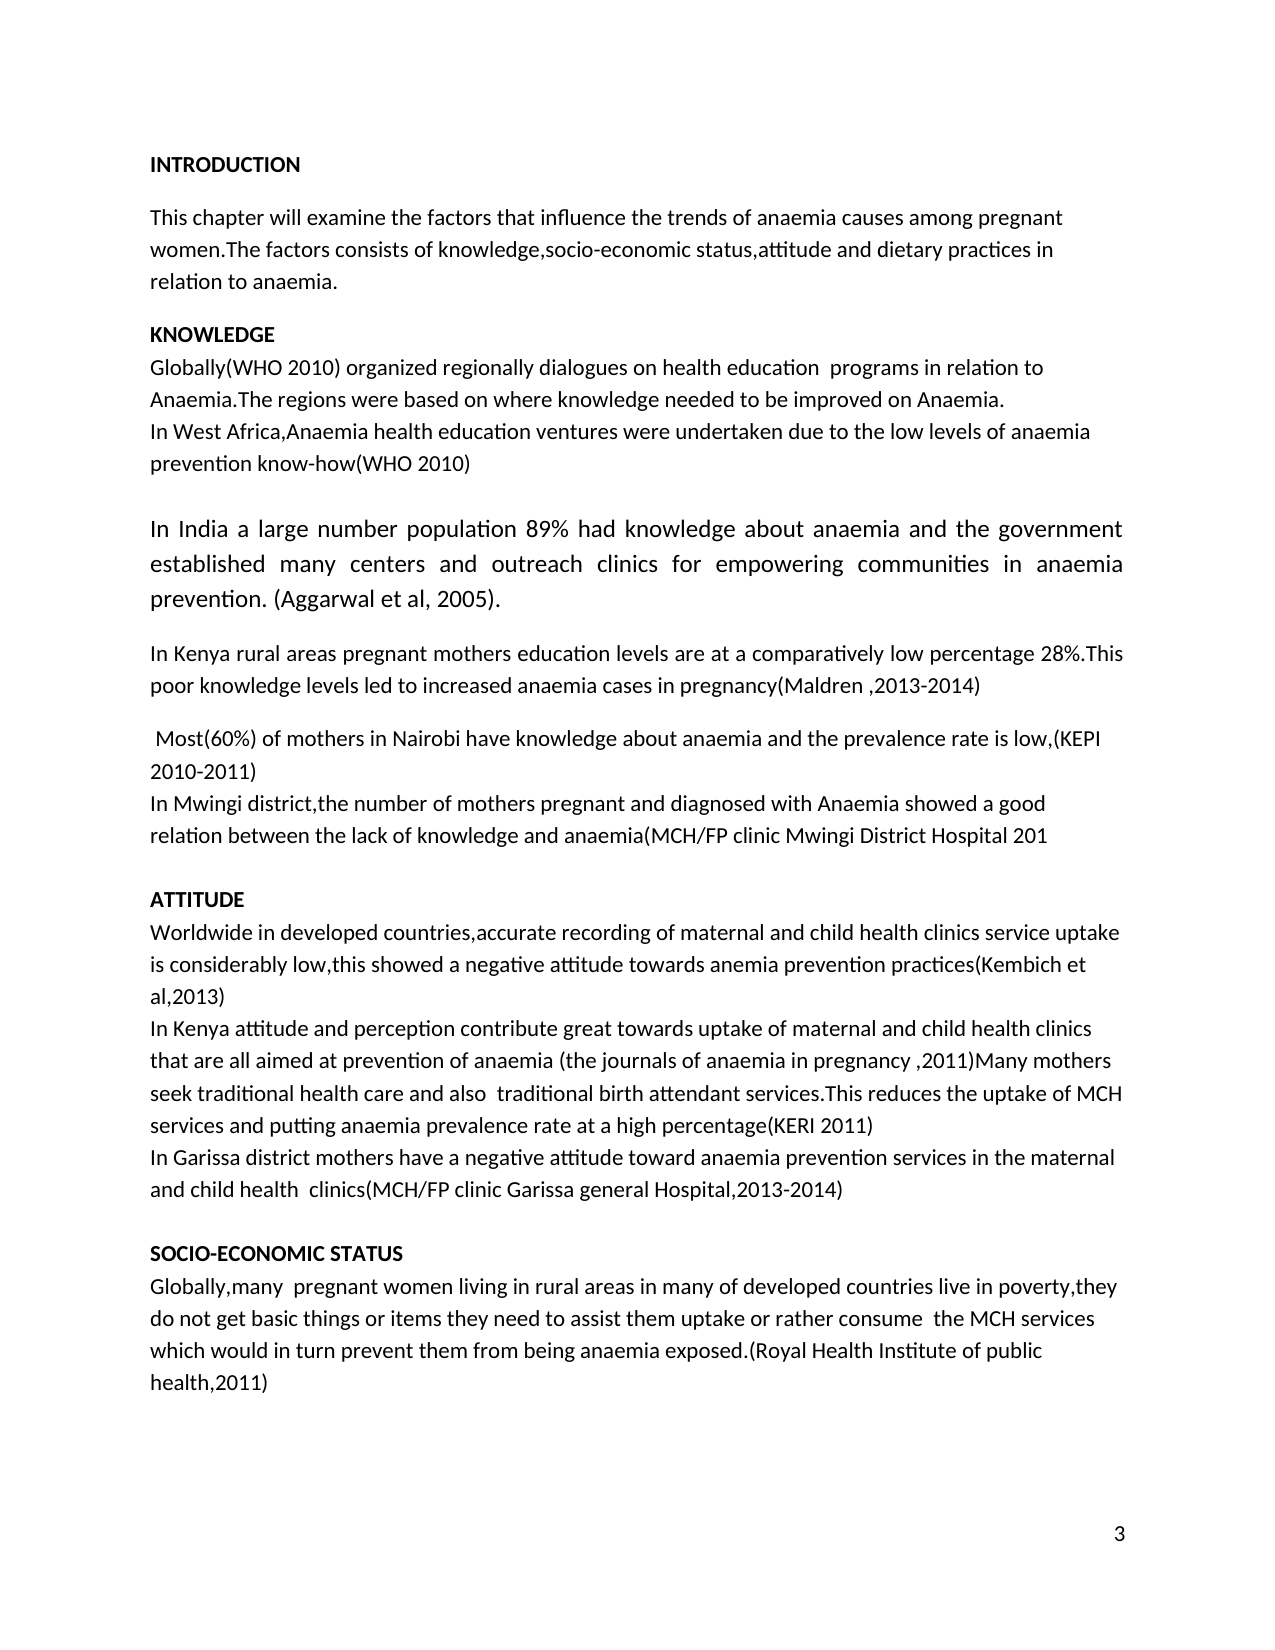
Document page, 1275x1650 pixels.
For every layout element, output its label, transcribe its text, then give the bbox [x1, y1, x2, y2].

text Globally,many pregnant women living in rural areas in many of developed countries live in poverty,they do not get basic things or items they need to assist them uptake or rather consume the MCH services which would in turn prevent them from being anaemia exposed.(Royal Health Institute of public health,2011) [150, 1272, 1125, 1396]
text In Garissa district mothers have a negative attitude toward anaemia prevention services in the maternal and child health clinics(MCH/FP clinic Garissa general Hospital,2013-2014) [150, 1143, 1125, 1203]
text Most(60%) of mothers in Nairobi have knowledge about anaemia and the prevalence rate is low,(KEPI 2010-2011) [150, 724, 1125, 785]
text ATTITUDE [150, 886, 1125, 913]
text In Kenya attitude and perception contribute great towards uptake of maternal and child health clinics that are all aimed at prevention of anaemia (the journals of anaemia in pregnancy ,2011)Many mothers seek traditional health care and also traditional birth attendant services.This reduces the uptake of MCH services and putting anaemia prevalence rate at a high percentage(KERI 2011) [150, 1014, 1125, 1139]
text KNOWLEDGE [150, 320, 1125, 348]
text In India a large number population 89% had knowledge about anaemia and the government established many centers and outreach clinics for empowering communities in anaemia prevention. (Aggarwal et al, 2005). [150, 513, 1125, 614]
text Globally(WHO 2010) organized regionally dialogues on health education programs in relation to Anaemia.The regions were based on where knowledge needed to be improved on Anaemia. [150, 353, 1125, 413]
text INTRODUCTION [150, 150, 1125, 178]
text This chapter will examine the factors that influence the trends of anaemia causes among pregnant women.The factors consists of knowledge,socio-economic status,attitude and dietary practices in relation to anaemia. [150, 203, 1125, 295]
text In West Africa,Anaemia health education ventures were undertaken due to the low levels of anaemia prevention know-how(WHO 2010) [150, 417, 1125, 477]
text Worldwide in developed countries,accurate recording of maternal and child health clinics service uptake is considerably low,this showed a negative attitude towards anemia prevention practices(Kembich et al,2013) [150, 918, 1125, 1010]
text In Kenya rural areas pregnant mothers education levels are at a comparatively low percentage 28%.This poor knowledge levels led to increased anaemia cases in pregnancy(Maldren ,2013-2014) [150, 639, 1125, 699]
text SOCIO-ECONOMIC STATUS [150, 1239, 1125, 1268]
text In Mwingi district,the number of mothers pregnant and diagnosed with Anaemia showed a good relation between the lack of knowledge and anaemia(MCH/FP clinic Mwingi District Hospital 201 [150, 789, 1125, 849]
